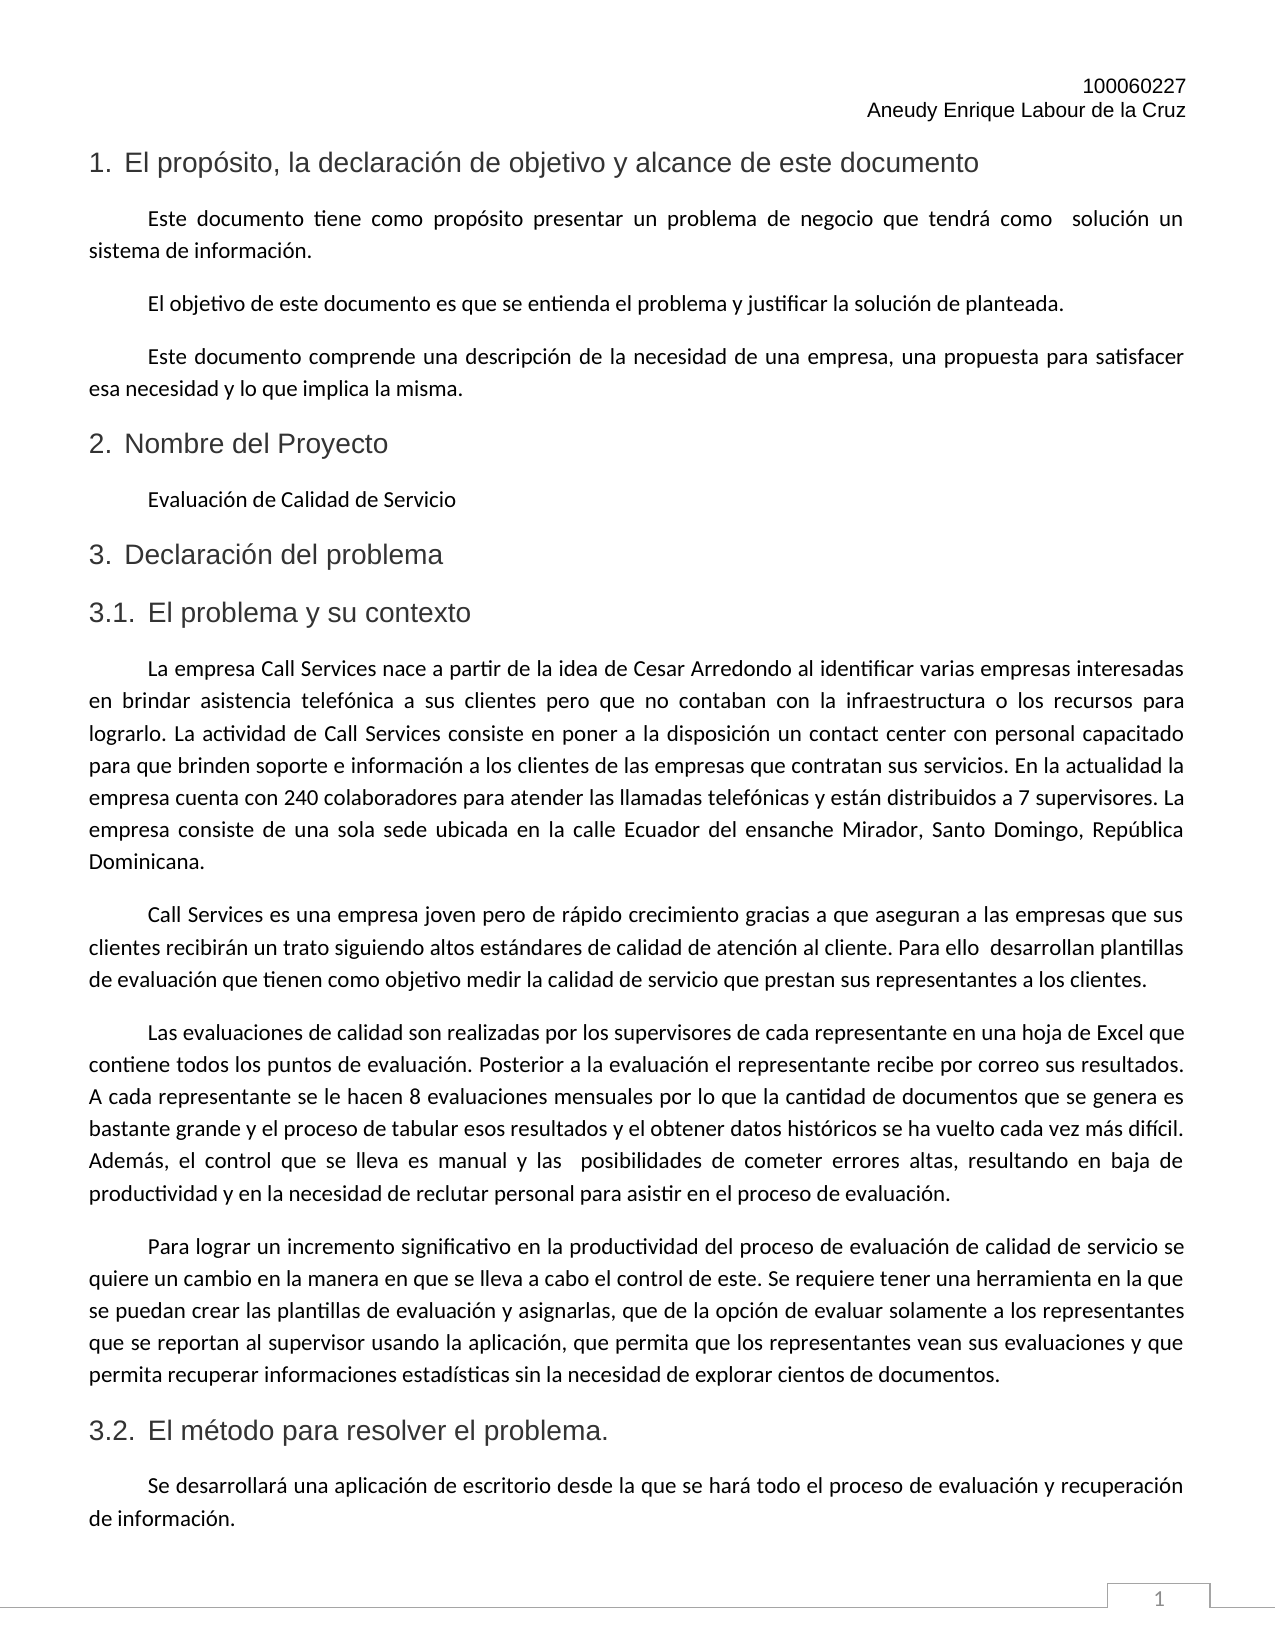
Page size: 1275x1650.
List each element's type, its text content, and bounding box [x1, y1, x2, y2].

text Call Services es una empresa joven pero de rápido crecimiento gracias a que aseguran a las empresas que sus clientes recibirán un trato siguiendo altos estándares de calidad de atención al cliente. Para ello desarrollan plantillas de evaluación que tienen como objetivo medir la calidad de servicio que prestan sus representantes a los clientes. [89, 900, 1186, 993]
text Este documento tiene como propósito presentar un problema de negocio que tendrá como solución un sistema de información. [89, 204, 1186, 264]
text Las evaluaciones de calidad son realizadas por los supervisores de cada representante en una hoja de Excel que contiene todos los puntos de evaluación. Posterior a la evaluación el representante recibe por correo sus resultados. A cada representante se le hacen 8 evaluaciones mensuales por lo que la cantidad de documentos que se genera es bastante grande y el proceso de tabular esos resultados y el obtener datos históricos se ha vuelto cada vez más difícil. Además, el control que se lleva es manual y las posibilidades de cometer errores altas, resultando en baja de productividad y en la necesidad de reclutar personal para asistir en el proceso de evaluación. [89, 1018, 1186, 1207]
text El propósito, la declaración de objetivo y alcance de este documento [89, 146, 1186, 178]
text Este documento comprende una descripción de la necesidad de una empresa, una propuesta para satisfacer esa necesidad y lo que implica la misma. [89, 342, 1186, 402]
text Evaluación de Calidad de Servicio [89, 485, 1186, 513]
text El objetivo de este documento es que se entienda el problema y justificar la solución de planteada. [89, 289, 1186, 317]
text Declaración del problema [89, 538, 1186, 571]
text El método para resolver el problema. [89, 1413, 1186, 1446]
text El problema y su contexto [89, 596, 1186, 629]
text La empresa Call Services nace a partir de la idea de Cesar Arredondo al identificar varias empresas interesadas en brindar asistencia telefónica a sus clientes pero que no contaban con la infraestructura o los recursos para lograrlo. La actividad de Call Services consiste en poner a la disposición un contact center con personal capacitado para que brinden soporte e información a los clientes de las empresas que contratan sus servicios. En la actualidad la empresa cuenta con 240 colaboradores para atender las llamadas telefónicas y están distribuidos a 7 supervisores. La empresa consiste de una sola sede ubicada en la calle Ecuador del ensanche Mirador, Santo Domingo, República Dominicana. [89, 654, 1186, 875]
text Para lograr un incremento significativo en la productividad del proceso de evaluación de calidad de servicio se quiere un cambio en la manera en que se lleva a cabo el control de este. Se requiere tener una herramienta en la que se puedan crear las plantillas de evaluación y asignarlas, que de la opción de evaluar solamente a los representantes que se reportan al supervisor usando la aplicación, que permita que los representantes vean sus evaluaciones y que permita recuperar informaciones estadísticas sin la necesidad de explorar cientos de documentos. [89, 1232, 1186, 1388]
text Se desarrollará una aplicación de escritorio desde la que se hará todo el proceso de evaluación y recuperación de información. [89, 1472, 1186, 1532]
text Nombre del Proyecto [89, 427, 1186, 459]
